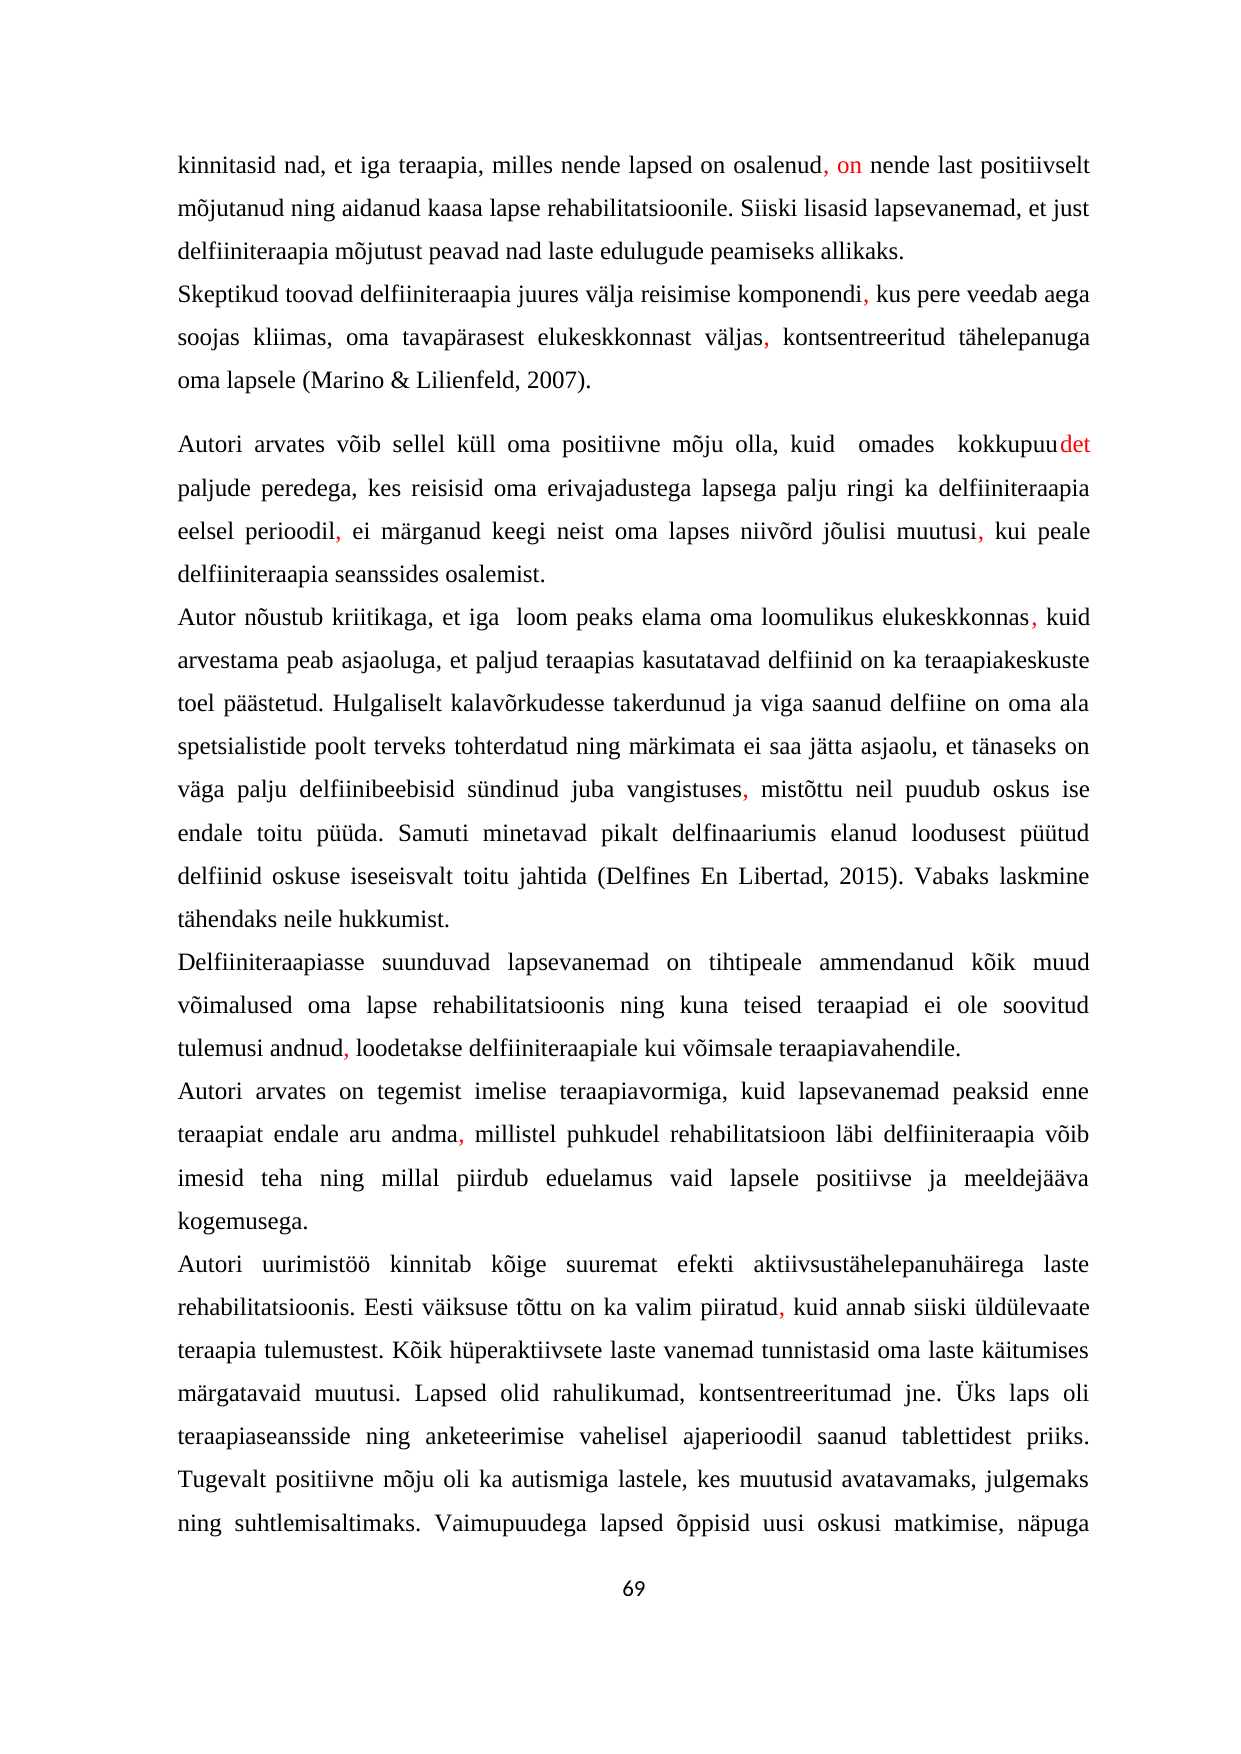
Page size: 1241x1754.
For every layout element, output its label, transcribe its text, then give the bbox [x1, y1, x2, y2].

text Skeptikud toovad delfiiniteraapia juures välja reisimise komponendi, kus pere veedab aega soojas kliimas, oma tavapärasest elukeskkonnast väljas, kontsentreeritud tähelepanuga oma lapsele (Marino & Lilienfeld, 2007). [177, 279, 1090, 394]
text Delfiiniteraapiasse suunduvad lapsevanemad on tihtipeale ammendanud kõik muud võimalused oma lapse rehabilitatsioonis ning kuna teised teraapiad ei ole soovitud tulemusi andnud, loodetakse delfiiniteraapiale kui võimsale teraapiavahendile. [177, 947, 1090, 1062]
text Autori arvates võib sellel küll oma positiivne mõju olla, kuid omades kokkupuudet paljude peredega, kes reisisid oma erivajadustega lapsega palju ringi ka delfiiniteraapia eelsel perioodil, ei märganud keegi neist oma lapses niivõrd jõulisi muutusi, kui peale delfiiniteraapia seanssides osalemist. [177, 429, 1090, 588]
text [177, 150, 1090, 265]
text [177, 1249, 1090, 1536]
text Autor nõustub kriitikaga, et iga loom peaks elama oma loomulikus elukeskkonnas, kuid arvestama peab asjaoluga, et paljud teraapias kasutatavad delfiinid on ka teraapiakeskuste toel päästetud. Hulgaliselt kalavõrkudesse takerdunud ja viga saanud delfiine on oma ala spetsialistide poolt terveks tohterdatud ning märkimata ei saa jätta asjaolu, et tänaseks on väga palju delfiinibeebisid sündinud juba vangistuses, mistõttu neil puudub oskus ise endale toitu püüda. Samuti minetavad pikalt delfinaariumis elanud loodusest püütud delfiinid oskuse iseseisvalt toitu jahtida (Delfines En Libertad, 2015). Vabaks laskmine tähendaks neile hukkumist. [177, 602, 1090, 933]
text Autori arvates on tegemist imelise teraapiavormiga, kuid lapsevanemad peaksid enne teraapiat endale aru andma, millistel puhkudel rehabilitatsioon läbi delfiiniteraapia võib imesid teha ning millal piirdub eduelamus vaid lapsele positiivse ja meeldejääva kogemusega. [177, 1076, 1090, 1234]
